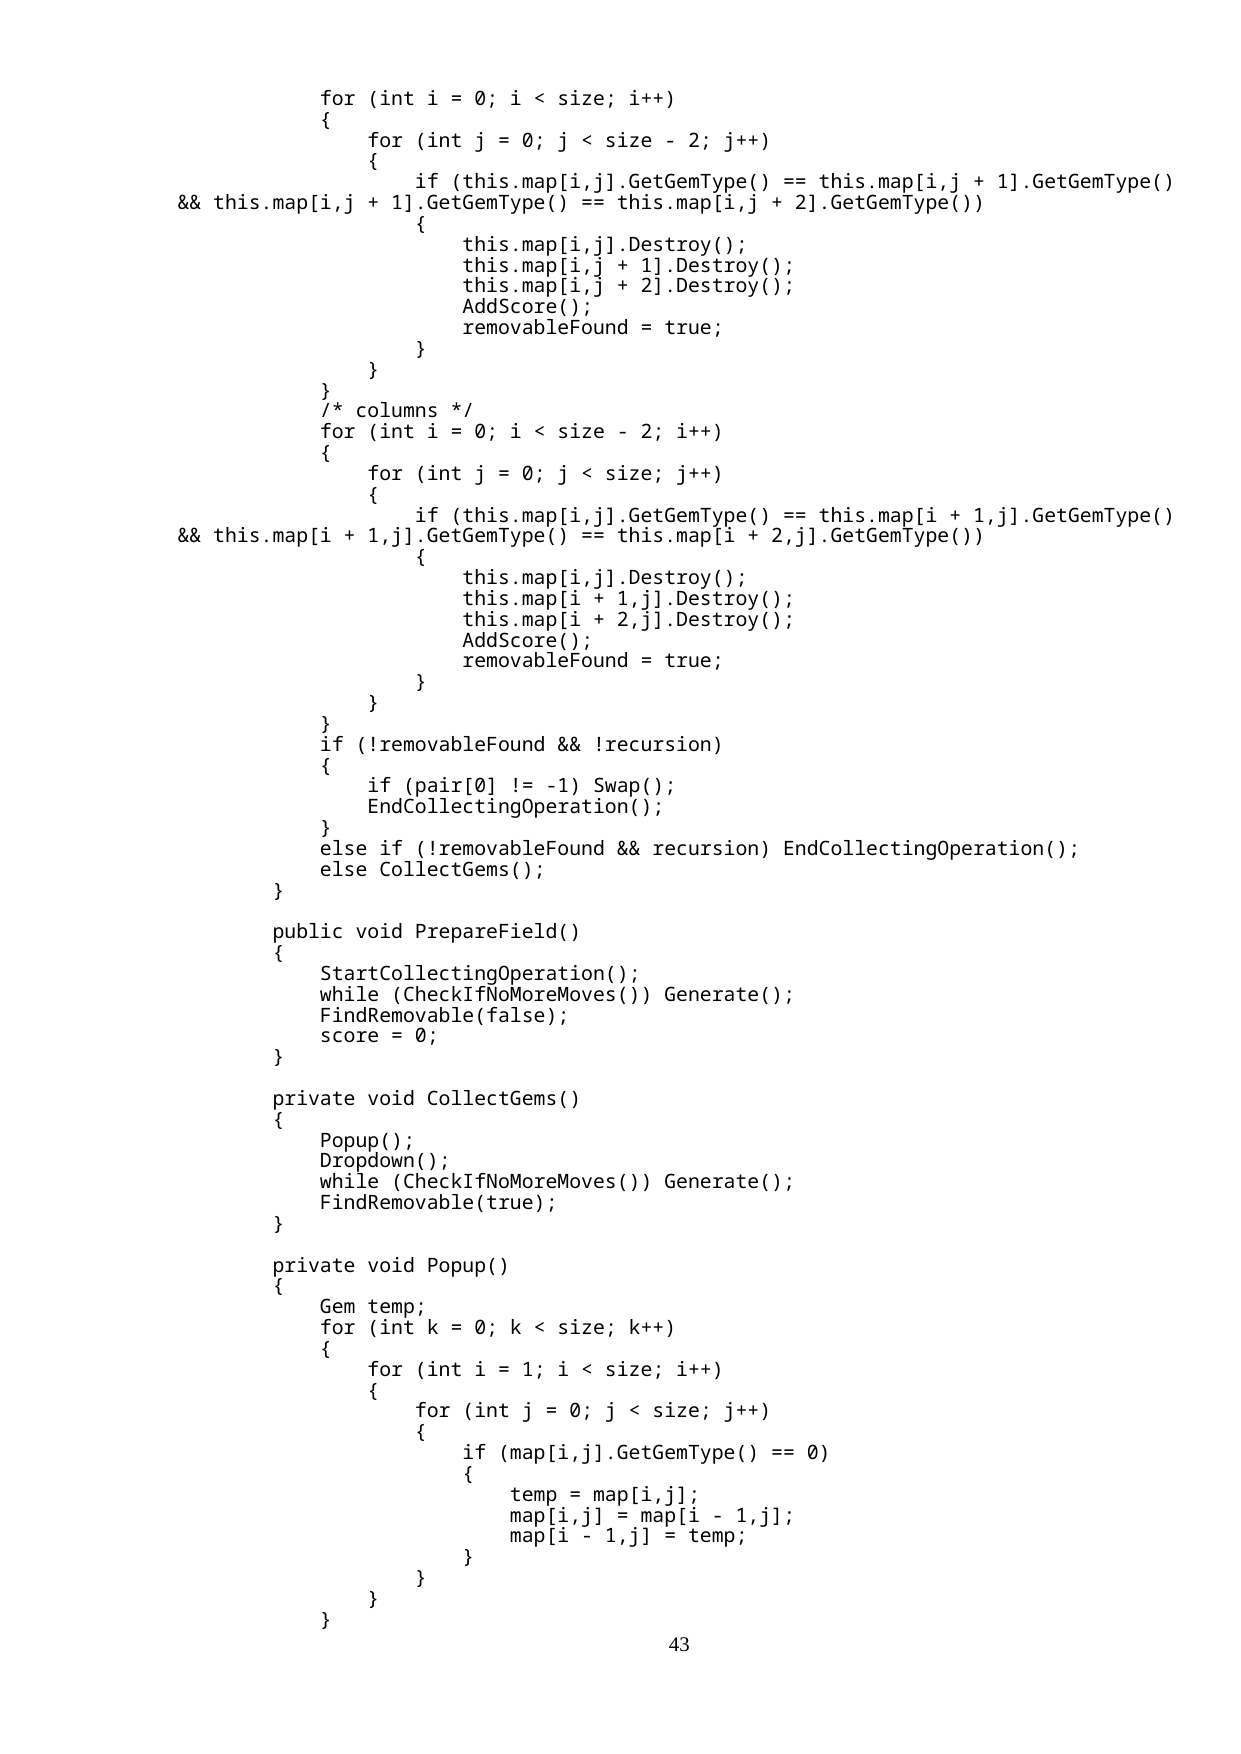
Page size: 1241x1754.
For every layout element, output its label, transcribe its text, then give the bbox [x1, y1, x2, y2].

text removableFound = true; [177, 318, 1181, 339]
text score = 0; [177, 1026, 1181, 1047]
text } [177, 818, 1181, 839]
text } [177, 359, 1181, 380]
text { [177, 109, 1181, 130]
text } [177, 693, 1181, 714]
text this.map[i + 1,j].Destroy(); [177, 589, 1181, 609]
text { [177, 1380, 1181, 1401]
text else if (!removableFound && recursion) EndCollectingOperation(); [177, 839, 1181, 859]
text for (int j = 0; j < size; j++) [177, 464, 1181, 484]
text for (int i = 0; i < size; i++) [177, 89, 1181, 109]
text AddScore(); [177, 297, 1181, 318]
text } [177, 339, 1181, 359]
text private void Popup() [177, 1255, 1181, 1276]
text } [177, 714, 1181, 734]
text while (CheckIfNoMoreMoves()) Generate(); [177, 1172, 1181, 1193]
text if (this.map[i,j].GetGemType() == this.map[i,j + 1].GetGemType() && this.map[i,j + 1].GetGemType() == this.map[i,j + 2].GetGemType()) [177, 172, 1181, 214]
text Dropdown(); [177, 1151, 1181, 1172]
text Gem temp; [177, 1297, 1181, 1318]
text } [177, 1568, 1181, 1589]
text { [177, 755, 1181, 776]
text this.map[i + 2,j].Destroy(); [177, 609, 1181, 630]
text } [177, 380, 1181, 401]
text { [177, 1276, 1181, 1297]
text } [177, 1609, 1181, 1630]
text { [177, 547, 1181, 568]
text removableFound = true; [177, 651, 1181, 672]
text this.map[i,j + 1].Destroy(); [177, 255, 1181, 276]
text { [177, 1422, 1181, 1443]
text } [177, 1589, 1181, 1609]
text else CollectGems(); [177, 859, 1181, 880]
text { [177, 943, 1181, 964]
text this.map[i,j + 2].Destroy(); [177, 276, 1181, 297]
text } [177, 880, 1181, 901]
text while (CheckIfNoMoreMoves()) Generate(); [177, 984, 1181, 1005]
text { [177, 484, 1181, 505]
text this.map[i,j].Destroy(); [177, 234, 1181, 255]
text StartCollectingOperation(); [177, 964, 1181, 984]
text for (int j = 0; j < size - 2; j++) [177, 130, 1181, 151]
text { [177, 151, 1181, 172]
text for (int j = 0; j < size; j++) [177, 1401, 1181, 1422]
text { [177, 1339, 1181, 1359]
text { [177, 443, 1181, 464]
text AddScore(); [177, 630, 1181, 651]
text if (pair[0] != -1) Swap(); [177, 776, 1181, 797]
text temp = map[i,j]; [177, 1484, 1181, 1505]
text } [177, 672, 1181, 693]
text { [177, 1464, 1181, 1484]
text if (this.map[i,j].GetGemType() == this.map[i + 1,j].GetGemType() && this.map[i + 1,j].GetGemType() == this.map[i + 2,j].GetGemType()) [177, 505, 1181, 547]
text FindRemovable(false); [177, 1005, 1181, 1026]
text if (!removableFound && !recursion) [177, 734, 1181, 755]
text if (map[i,j].GetGemType() == 0) [177, 1443, 1181, 1464]
text map[i - 1,j] = temp; [177, 1526, 1181, 1547]
text for (int i = 1; i < size; i++) [177, 1359, 1181, 1380]
text FindRemovable(true); [177, 1193, 1181, 1214]
text } [177, 1547, 1181, 1568]
text } [177, 1214, 1181, 1234]
text public void PrepareField() [177, 922, 1181, 943]
text { [177, 214, 1181, 234]
text EndCollectingOperation(); [177, 797, 1181, 818]
text { [177, 1109, 1181, 1130]
text Popup(); [177, 1130, 1181, 1151]
text map[i,j] = map[i - 1,j]; [177, 1505, 1181, 1526]
text /* columns */ [177, 401, 1181, 422]
text for (int k = 0; k < size; k++) [177, 1318, 1181, 1339]
text for (int i = 0; i < size - 2; i++) [177, 422, 1181, 443]
text private void CollectGems() [177, 1089, 1181, 1109]
text this.map[i,j].Destroy(); [177, 568, 1181, 589]
text } [177, 1047, 1181, 1068]
